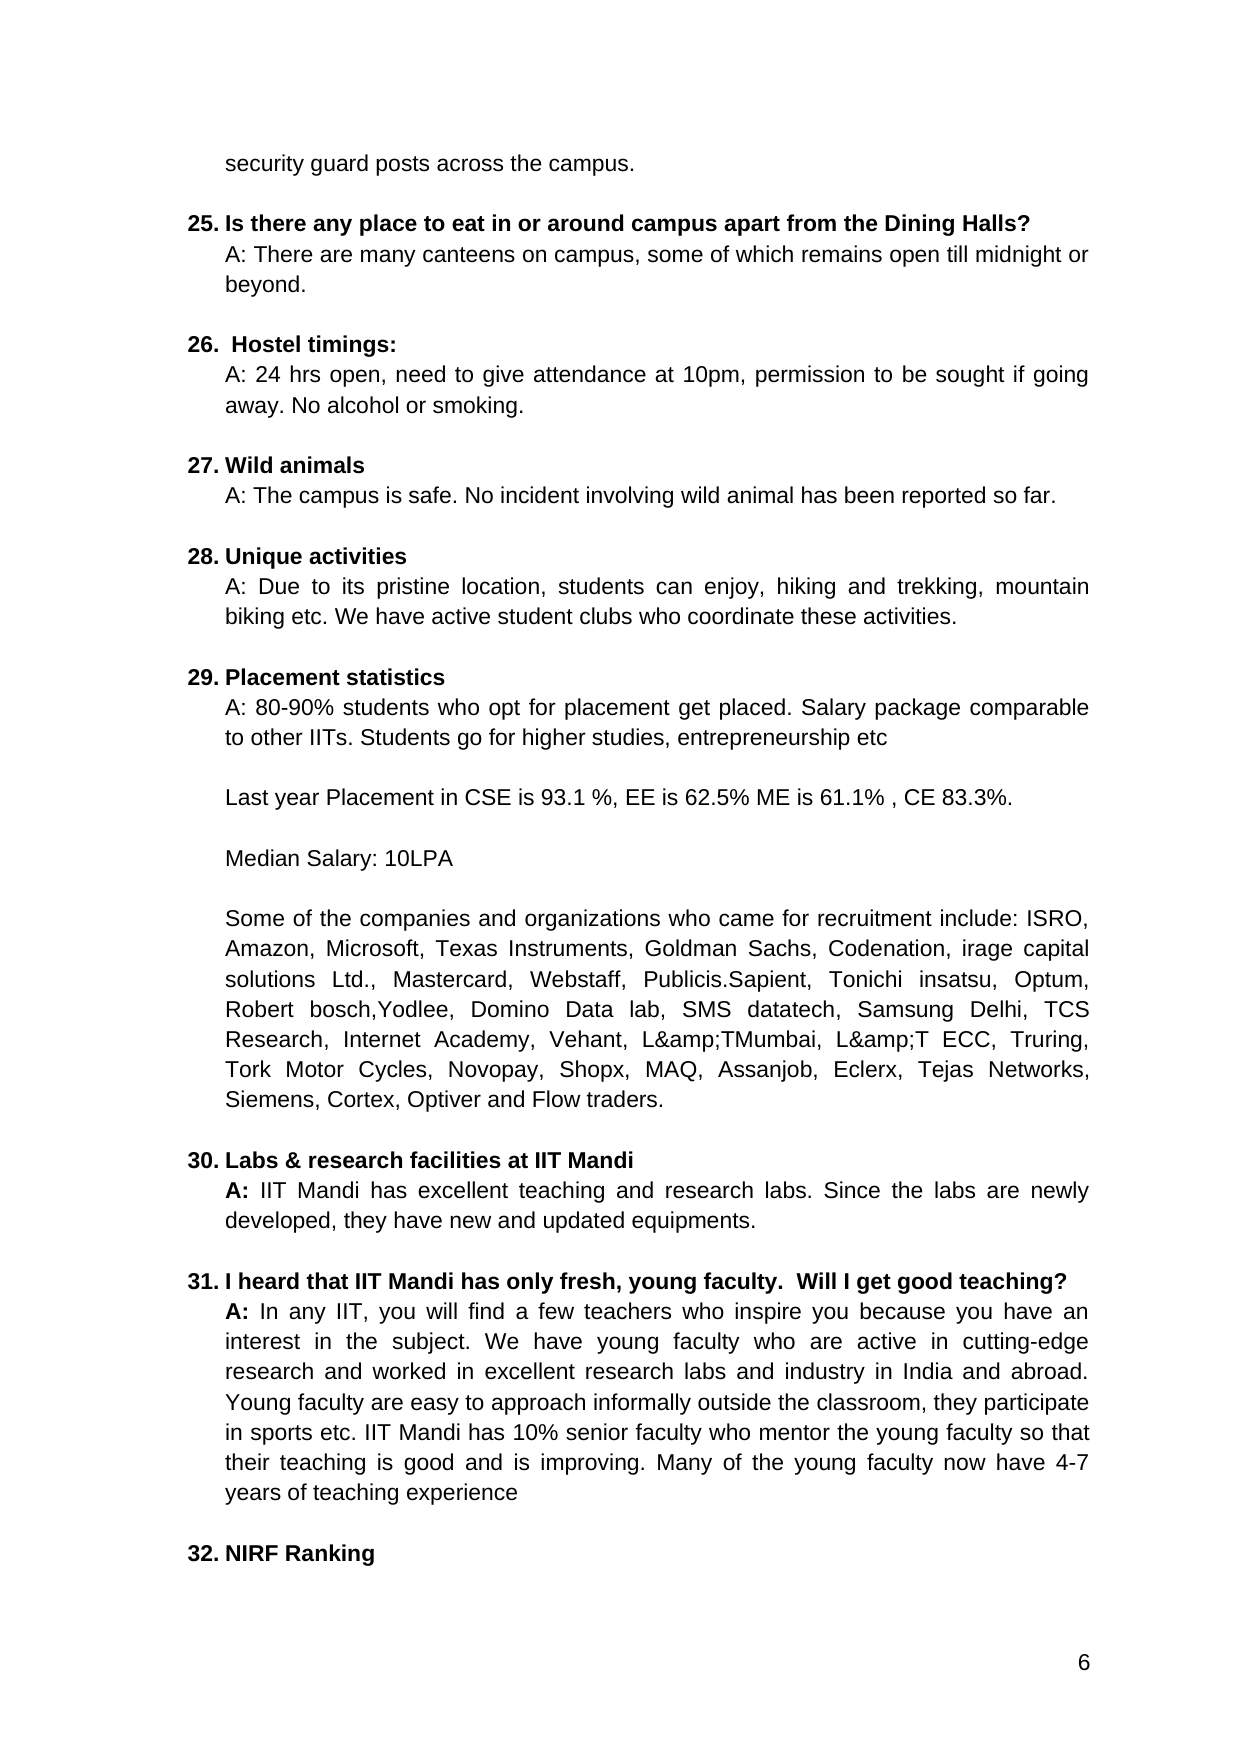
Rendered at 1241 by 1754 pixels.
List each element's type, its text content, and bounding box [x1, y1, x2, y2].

list NIRF Ranking [187, 1539, 1090, 1566]
text A: There are many canteens on campus, some of which remains open till midnight or beyond. [225, 241, 1090, 297]
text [225, 150, 1090, 176]
list I heard that IIT Mandi has only fresh, young faculty. Will I get good teaching? [187, 1268, 1090, 1294]
text A: In any IIT, you will find a few teachers who inspire you because you have an interest in the subject. We have young faculty who are active in cutting-edge research and worked in excellent research labs and industry in India and abroad. Young faculty are easy to approach informally outside the classroom, they participate in sports etc. IIT Mandi has 10% senior faculty who mentor the young faculty so that their teaching is good and is improving. Many of the young faculty now have 4-7 years of teaching experience [225, 1298, 1090, 1506]
list Hostel timings: [187, 331, 1090, 358]
text A: 80-90% students who opt for placement get placed. Salary package comparable to other IITs. Students go for higher studies, entrepreneurship etc [225, 694, 1090, 750]
list Is there any place to eat in or around campus apart from the Dining Halls? [187, 210, 1090, 237]
text Median Salary: 10LPA [225, 845, 1090, 871]
list Unique activities [187, 543, 1090, 569]
list Labs & research facilities at IIT Mandi [187, 1147, 1090, 1173]
text A: IIT Mandi has excellent teaching and research labs. Since the labs are newly developed, they have new and updated equipments. [225, 1177, 1090, 1234]
text Last year Placement in CSE is 93.1 %, EE is 62.5% ME is 61.1% , CE 83.3%. [225, 784, 1090, 811]
text Some of the companies and organizations who came for recruitment include: ISRO, Amazon, Microsoft, Texas Instruments, Goldman Sachs, Codenation, irage capital solutions Ltd., Mastercard, Webstaff, Publicis.Sapient, Tonichi insatsu, Optum, Robert bosch,Yodlee, Domino Data lab, SMS datatech, Samsung Delhi, TCS Research, Internet Academy, Vehant, L&amp;TMumbai, L&amp;T ECC, Truring, Tork Motor Cycles, Novopay, Shopx, MAQ, Assanjob, Eclerx, Tejas Networks, Siemens, Cortex, Optiver and Flow traders. [225, 905, 1090, 1113]
text A: 24 hrs open, need to give attendance at 10pm, permission to be sought if going away. No alcohol or smoking. [225, 361, 1090, 418]
list Wild animals [187, 452, 1090, 478]
list Placement statistics [187, 663, 1090, 690]
text A: Due to its pristine location, students can enjoy, hiking and trekking, mountain biking etc. We have active student clubs who coordinate these activities. [225, 573, 1090, 629]
text A: The campus is safe. No incident involving wild animal has been reported so far. [150, 482, 1090, 509]
